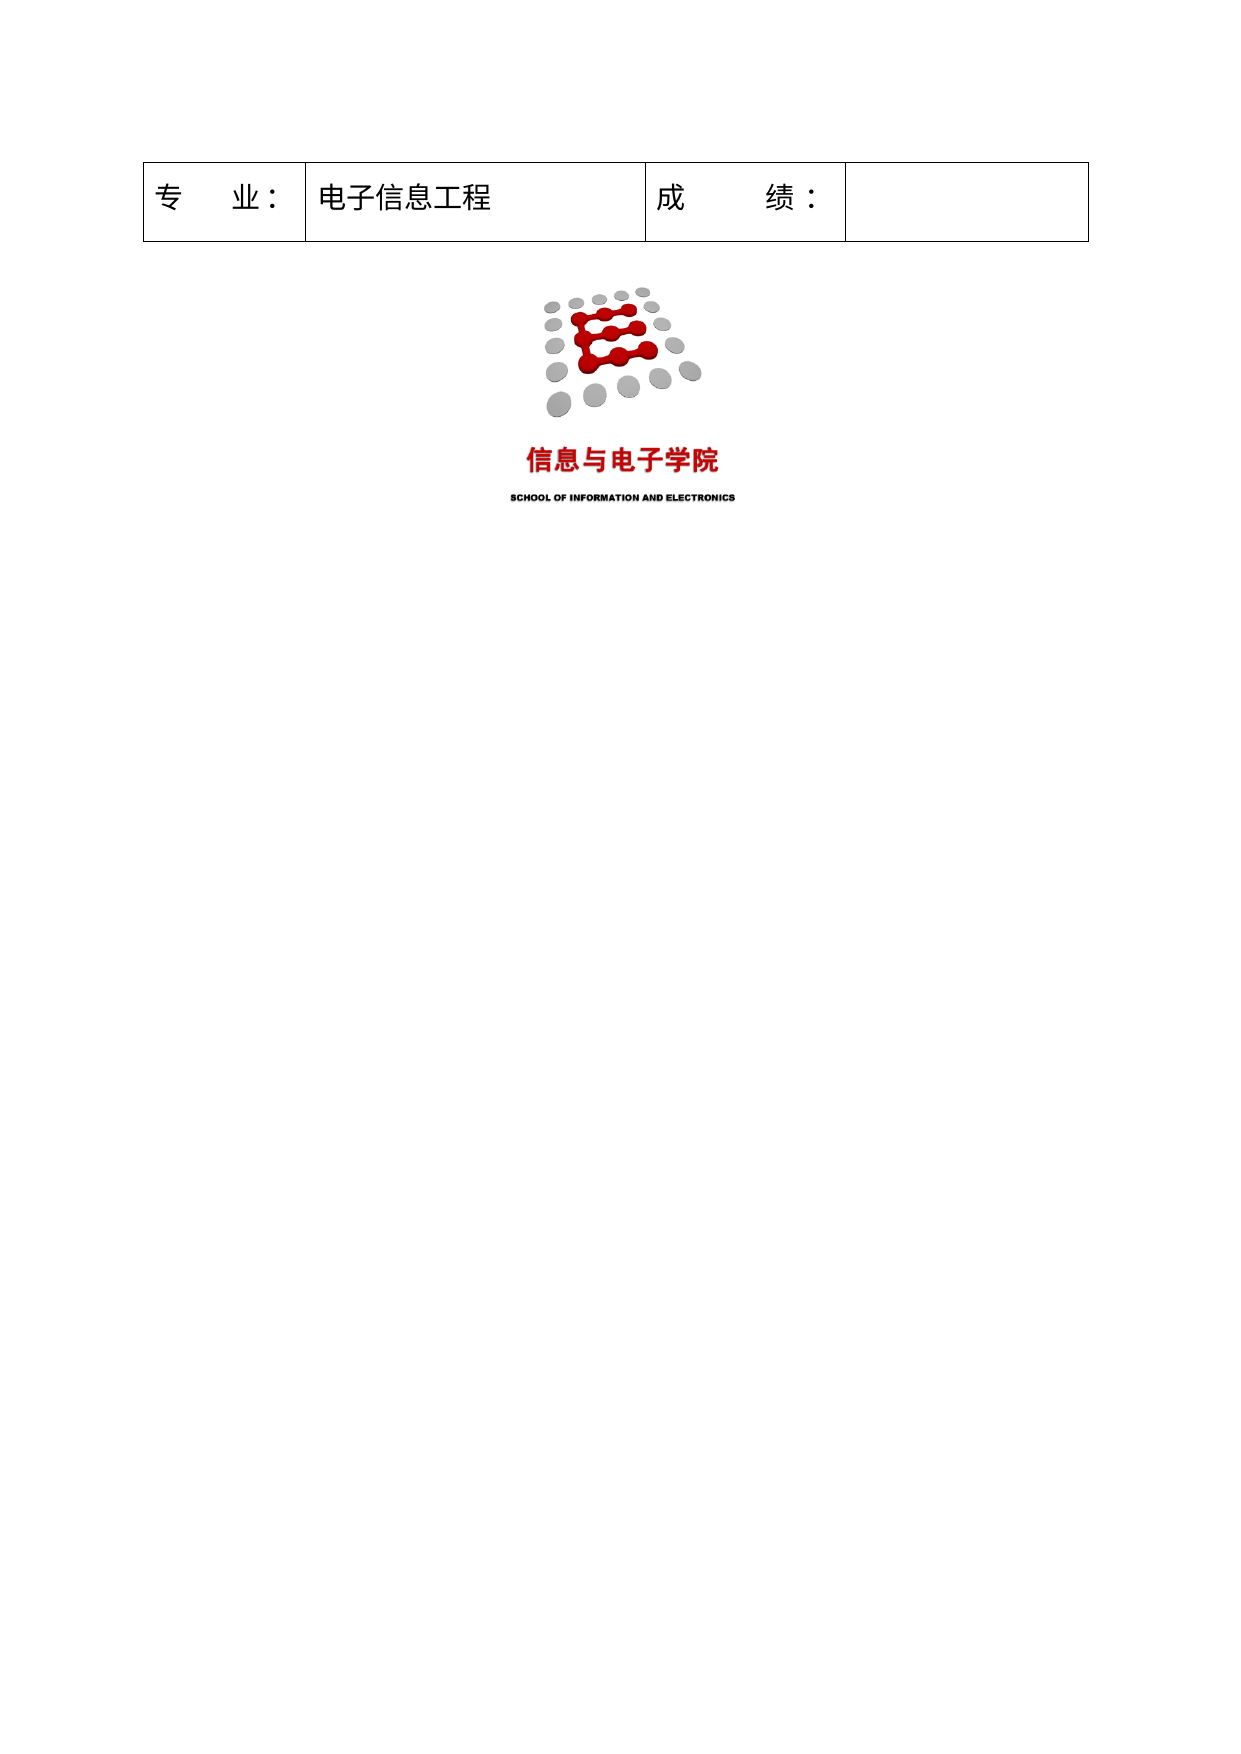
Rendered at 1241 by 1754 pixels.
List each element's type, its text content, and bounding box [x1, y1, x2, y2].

table_cell [846, 163, 1088, 241]
table_cell 专 业： [144, 163, 305, 241]
table_cell 电子信息工程 [306, 163, 645, 241]
table_cell 成 绩： [646, 163, 845, 241]
picture [521, 274, 720, 431]
picture [496, 436, 744, 512]
